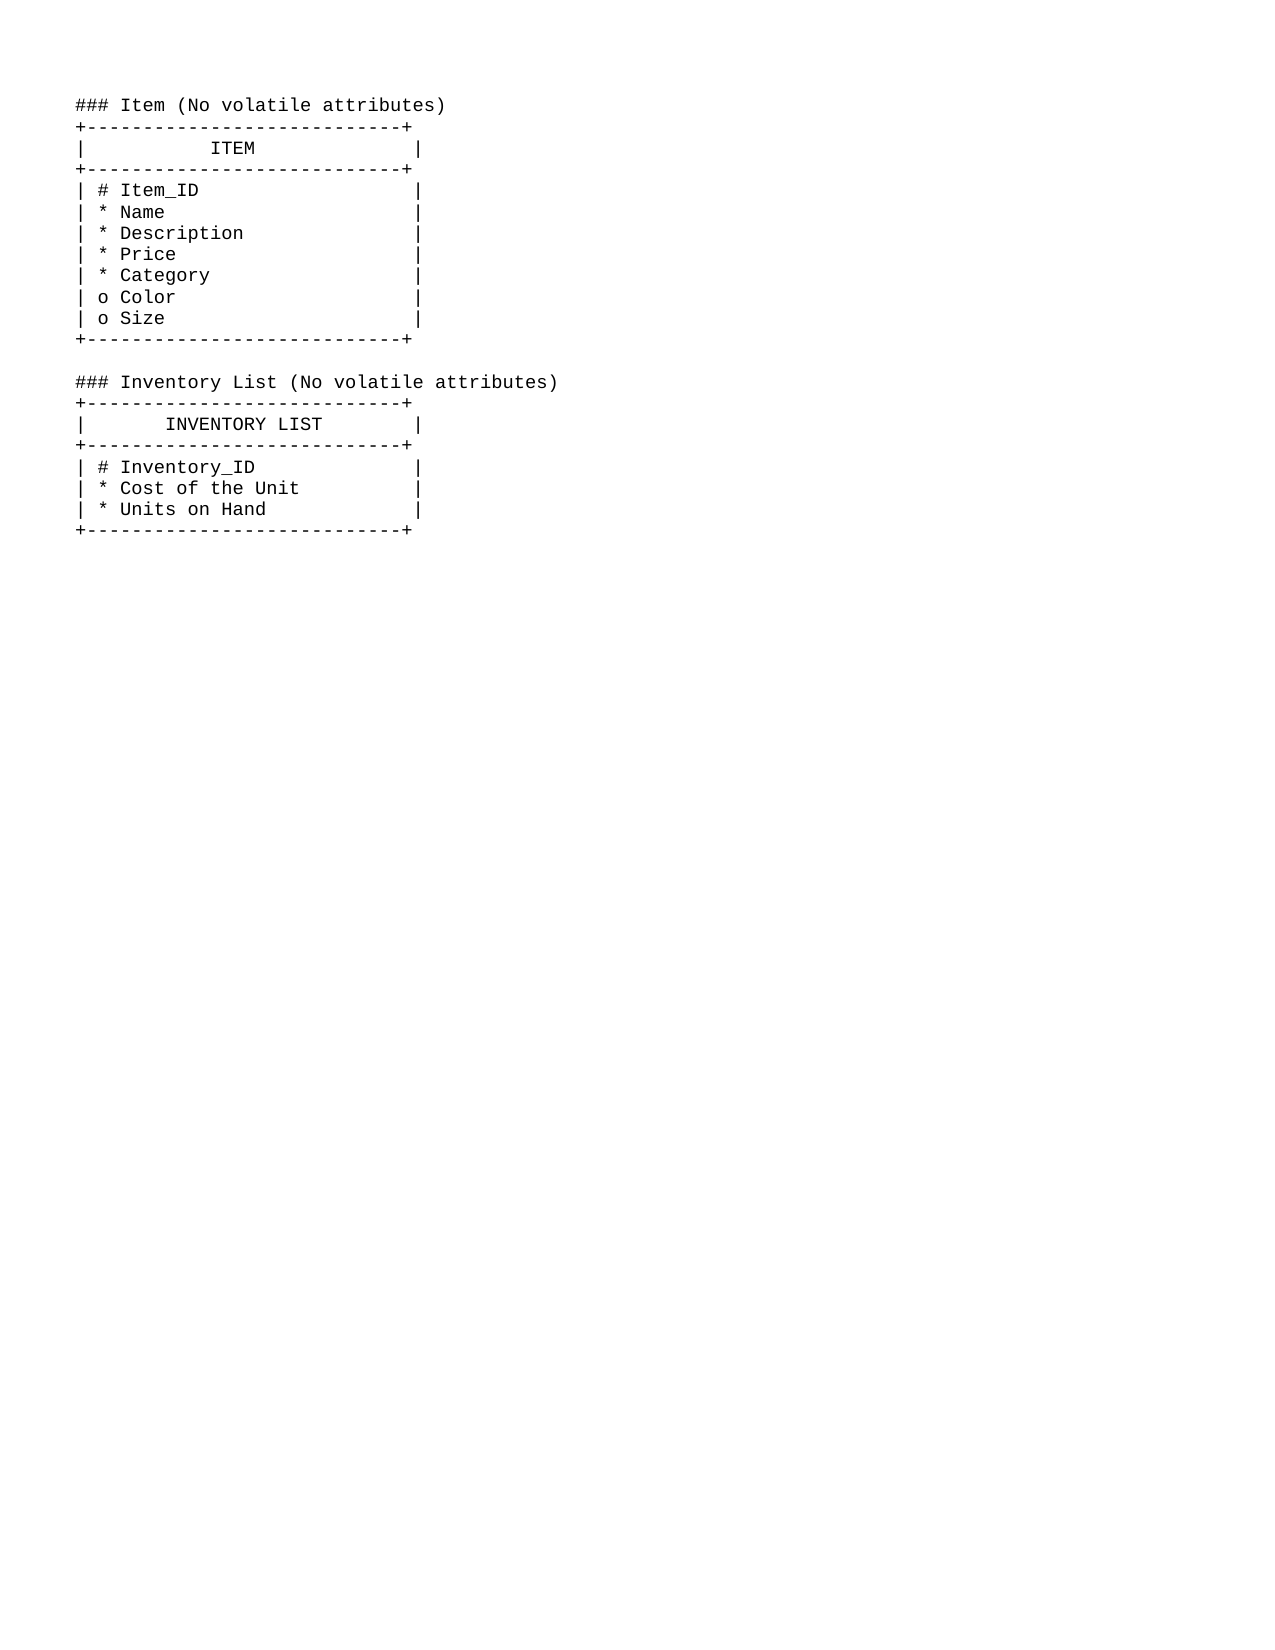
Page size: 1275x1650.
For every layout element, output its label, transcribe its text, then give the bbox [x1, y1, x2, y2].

text +----------------------------+ [75, 394, 1200, 415]
text | # Item_ID | [75, 181, 1200, 202]
text +----------------------------+ [75, 160, 1200, 181]
text | * Category | [75, 266, 1200, 287]
text | # Inventory_ID | [75, 457, 1200, 479]
text | * Units on Hand | [75, 500, 1200, 521]
text | * Price | [75, 245, 1200, 266]
text +----------------------------+ [75, 330, 1200, 351]
text ### Inventory List (No volatile attributes) [75, 372, 1200, 394]
text | * Name | [75, 202, 1200, 224]
text | ITEM | [75, 139, 1200, 160]
text +----------------------------+ [75, 436, 1200, 457]
text ### Item (No volatile attributes) [75, 96, 1200, 117]
text | o Size | [75, 309, 1200, 330]
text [75, 117, 1200, 139]
text | * Description | [75, 224, 1200, 245]
text | * Cost of the Unit | [75, 479, 1200, 500]
text +----------------------------+ [75, 521, 1200, 542]
text | o Color | [75, 287, 1200, 309]
text | INVENTORY LIST | [75, 415, 1200, 436]
